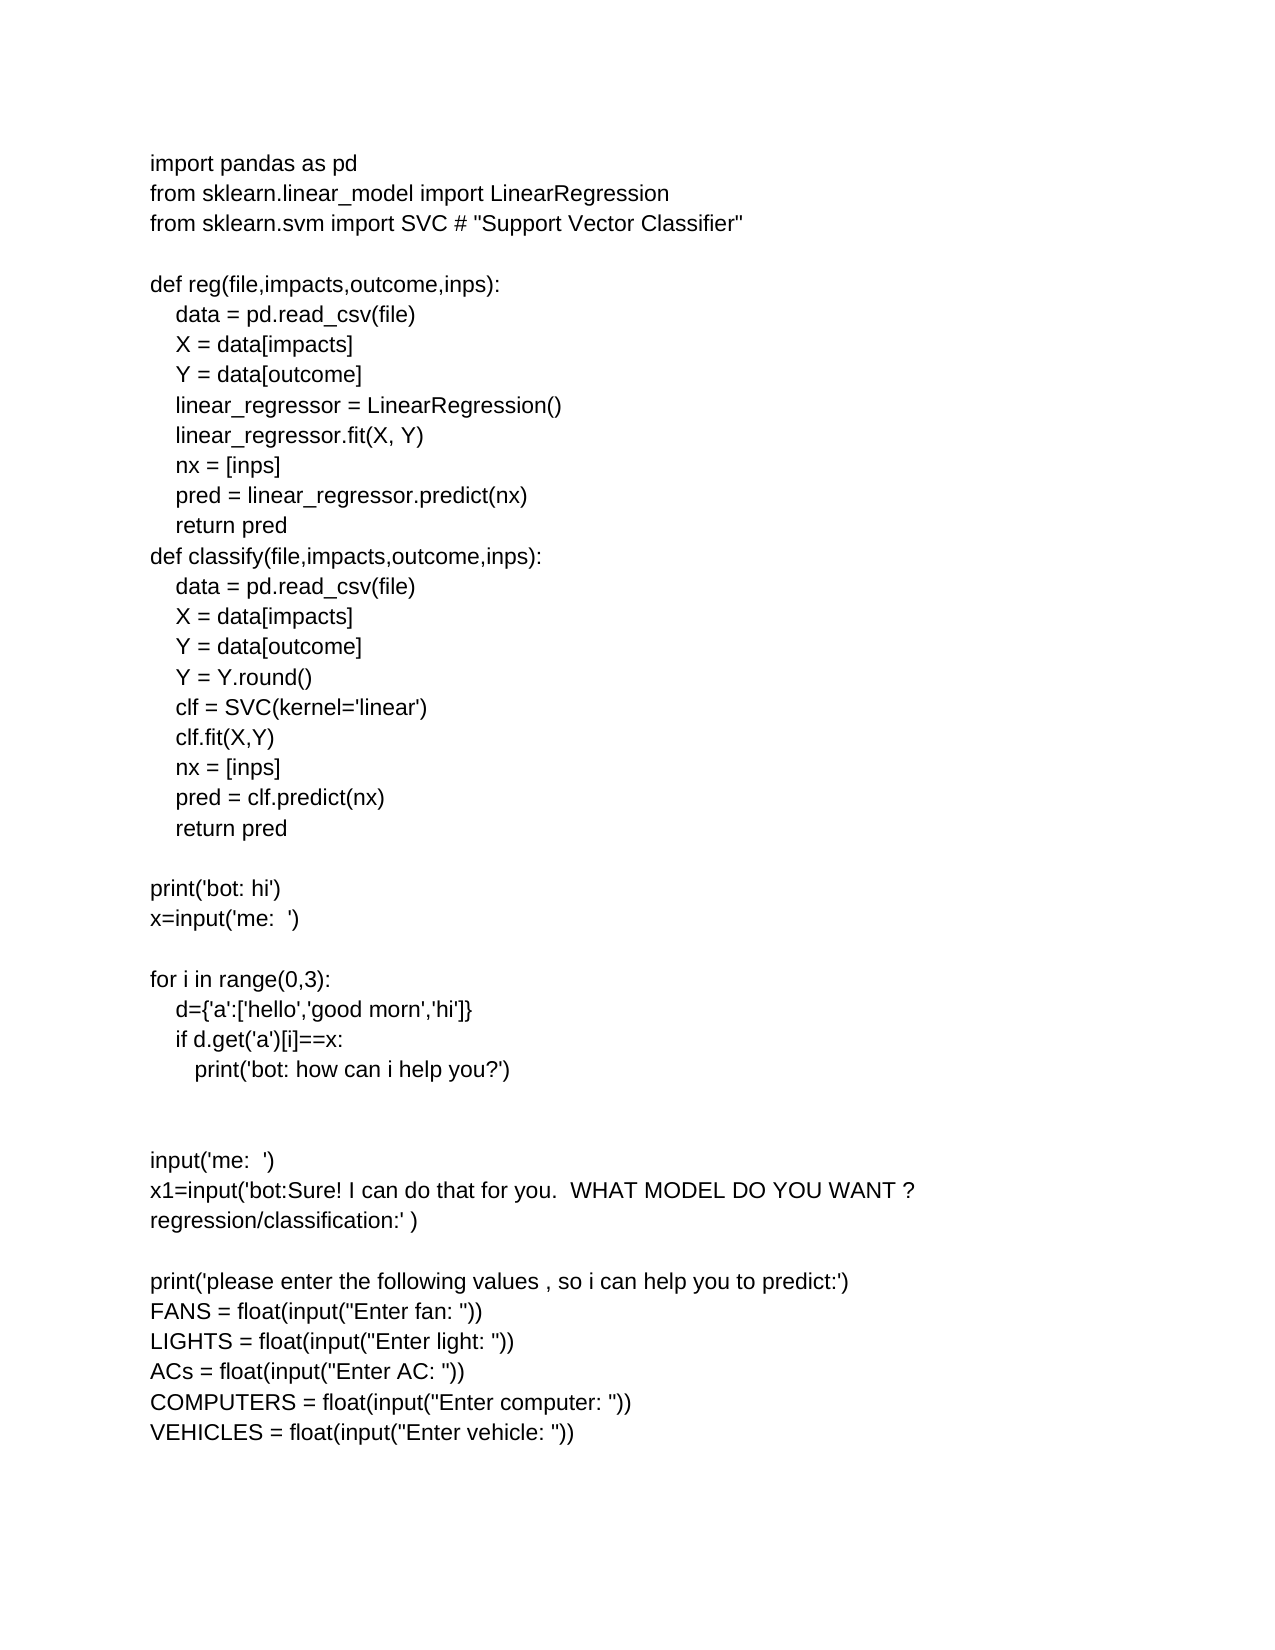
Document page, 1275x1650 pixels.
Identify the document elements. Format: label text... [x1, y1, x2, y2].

text LIGHTS = float(input("Enter light: ")) [150, 1328, 1125, 1354]
text import pandas as pd [150, 150, 1125, 176]
text pred = linear_regressor.predict(nx) [150, 482, 1125, 509]
text print('please enter the following values , so i can help you to predict:') [150, 1268, 1125, 1294]
text VEHICLES = float(input("Enter vehicle: ")) [150, 1419, 1125, 1445]
text Y = Y.round() [150, 663, 1125, 690]
text X = data[impacts] [150, 603, 1125, 629]
text def reg(file,impacts,outcome,inps): [150, 271, 1125, 297]
text d={'a':['hello','good morn','hi']} [150, 996, 1125, 1022]
text COMPUTERS = float(input("Enter computer: ")) [150, 1388, 1125, 1415]
text print('bot: hi') [150, 875, 1125, 901]
text from sklearn.svm import SVC # "Support Vector Classifier" [150, 210, 1125, 237]
text linear_regressor.fit(X, Y) [150, 422, 1125, 448]
text from sklearn.linear_model import LinearRegression [150, 180, 1125, 207]
text return pred [150, 512, 1125, 539]
text return pred [150, 814, 1125, 841]
text X = data[impacts] [150, 331, 1125, 358]
text clf.fit(X,Y) [150, 724, 1125, 750]
text data = pd.read_csv(file) [150, 573, 1125, 599]
text print('bot: how can i help you?') [150, 1056, 1125, 1083]
text Y = data[outcome] [150, 633, 1125, 660]
text def classify(file,impacts,outcome,inps): [150, 543, 1125, 569]
text ACs = float(input("Enter AC: ")) [150, 1358, 1125, 1385]
text FANS = float(input("Enter fan: ")) [150, 1298, 1125, 1324]
text linear_regressor = LinearRegression() [150, 392, 1125, 418]
text nx = [inps] [150, 754, 1125, 781]
text input('me: ') [150, 1147, 1125, 1173]
text x1=input('bot:Sure! I can do that for you. WHAT MODEL DO YOU WANT ? regression/classification:' ) [150, 1177, 1125, 1234]
text pred = clf.predict(nx) [150, 784, 1125, 811]
text nx = [inps] [150, 452, 1125, 478]
text for i in range(0,3): [150, 966, 1125, 992]
text x=input('me: ') [150, 905, 1125, 932]
text data = pd.read_csv(file) [150, 301, 1125, 327]
text clf = SVC(kernel='linear') [150, 694, 1125, 720]
text Y = data[outcome] [150, 361, 1125, 388]
text if d.get('a')[i]==x: [150, 1026, 1125, 1052]
